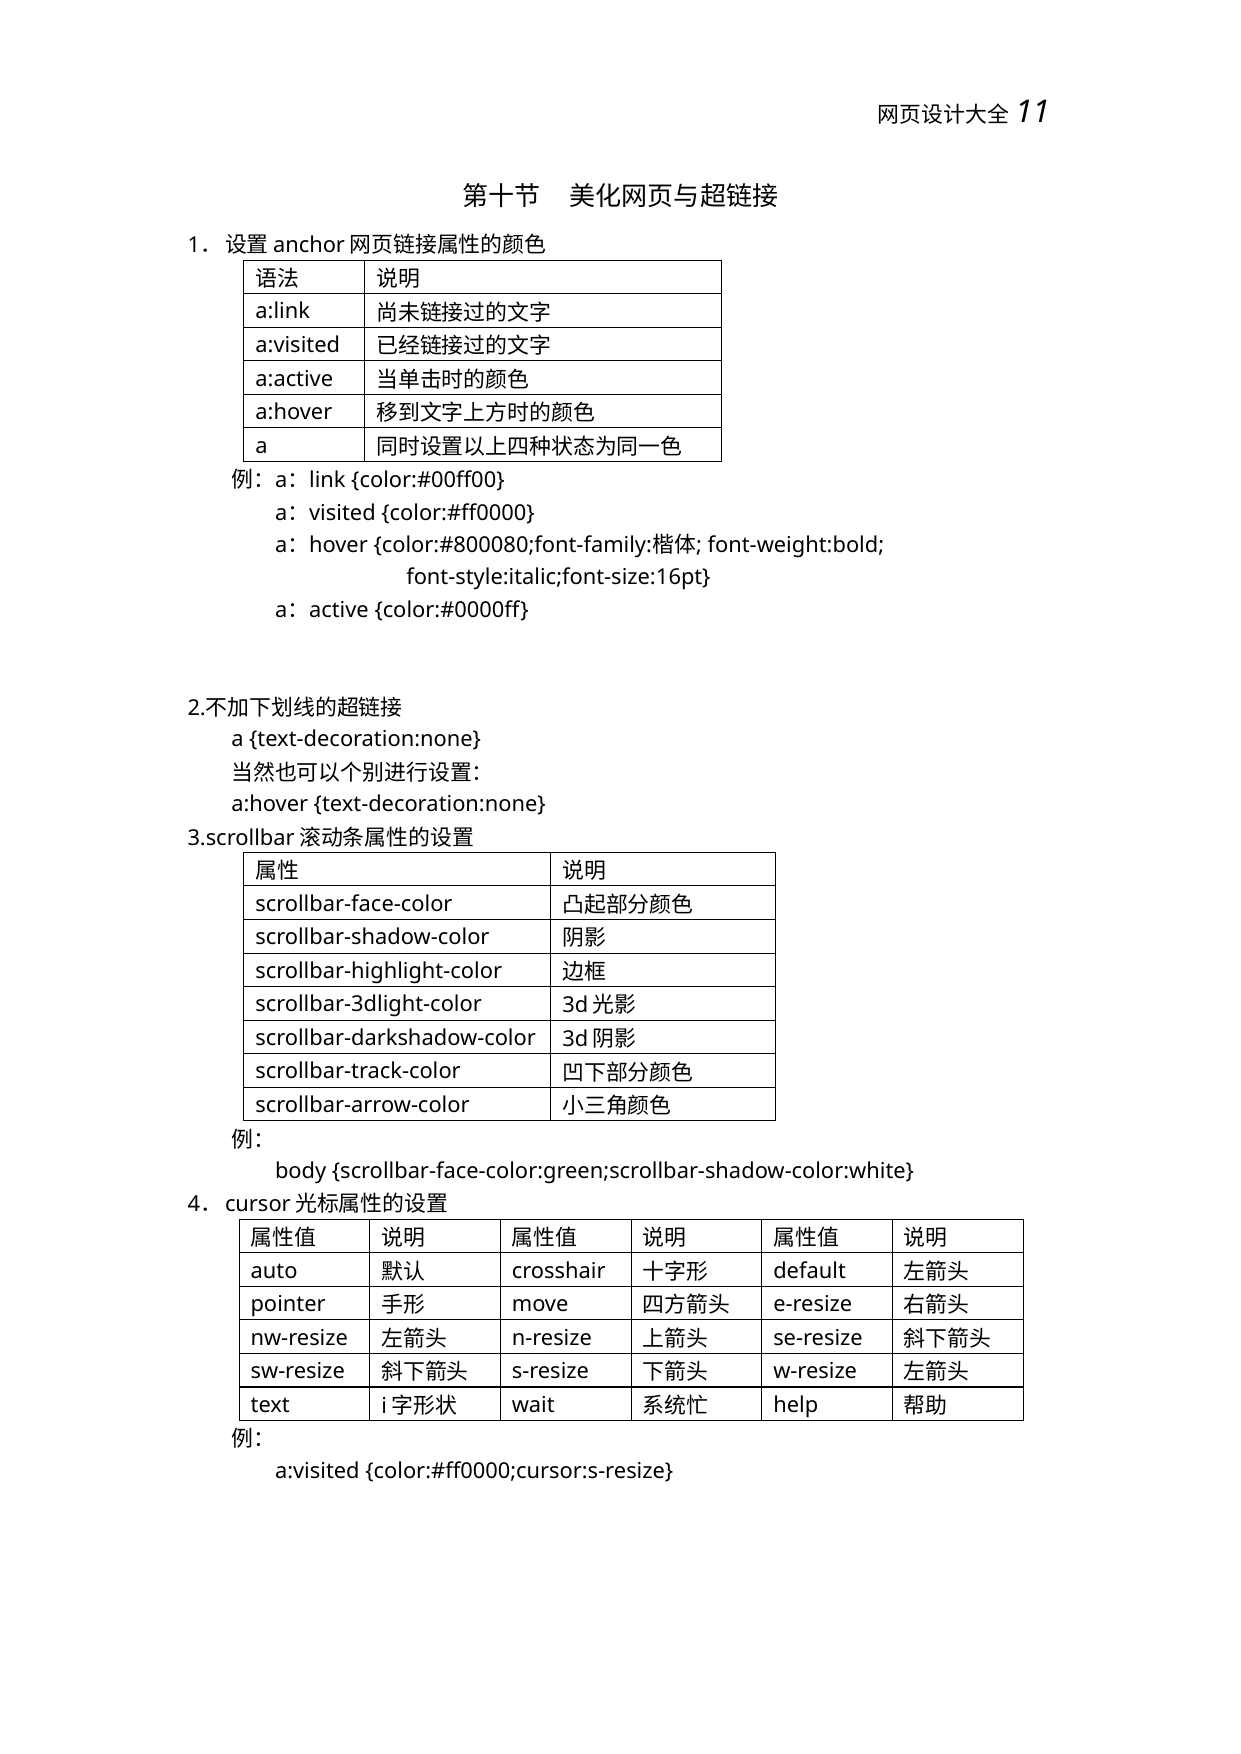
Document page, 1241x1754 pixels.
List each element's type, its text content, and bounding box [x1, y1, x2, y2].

table_cell a [244, 428, 364, 461]
list 3.scrollbar滚动条属性的设置 [187, 819, 1053, 852]
table_cell 小三角颜色 [551, 1088, 775, 1120]
list a：hover {color:#800080;font-family:楷体; font-weight:bold; [187, 527, 1053, 559]
table_cell 默认 [370, 1253, 500, 1286]
table_cell default [762, 1253, 892, 1286]
list 2.不加下划线的超链接 [187, 689, 1053, 722]
table_header 说明 [370, 1220, 500, 1252]
table_header 说明 [893, 1220, 1023, 1252]
table_cell pointer [240, 1287, 369, 1319]
table_header 属性 [244, 853, 550, 885]
list 例：a：link {color:#00ff00} [187, 462, 1053, 494]
table_cell 3d光影 [551, 987, 775, 1019]
table_cell e-resize [762, 1287, 892, 1319]
table_cell i字形状 [370, 1388, 500, 1420]
table_cell 上箭头 [632, 1320, 761, 1353]
table_cell a:active [244, 361, 364, 394]
table_cell 边框 [551, 954, 775, 986]
table_cell auto [240, 1253, 369, 1286]
table_cell 斜下箭头 [893, 1320, 1023, 1353]
list a:hover {text-decoration:none} [187, 787, 1053, 819]
table_cell a:link [244, 294, 364, 327]
table_cell 凹下部分颜色 [551, 1054, 775, 1087]
list body {scrollbar-face-color:green;scrollbar-shadow-color:white} [187, 1154, 1053, 1186]
list 例： [187, 1121, 1053, 1154]
table_cell scrollbar-shadow-color [244, 920, 550, 952]
table_cell 阴影 [551, 920, 775, 952]
table_cell scrollbar-highlight-color [244, 954, 550, 986]
table_cell crosshair [501, 1253, 631, 1286]
table_cell sw-resize [240, 1354, 369, 1386]
table_cell 下箭头 [632, 1354, 761, 1386]
table_cell 帮助 [893, 1388, 1023, 1420]
list a {text-decoration:none} [187, 722, 1053, 754]
table_cell 凸起部分颜色 [551, 886, 775, 919]
table_header 说明 [632, 1220, 761, 1252]
table_cell scrollbar-3dlight-color [244, 987, 550, 1019]
list 设置anchor网页链接属性的颜色 [187, 227, 1053, 259]
table_cell 系统忙 [632, 1388, 761, 1420]
table_cell w-resize [762, 1354, 892, 1386]
list cursor光标属性的设置 [187, 1186, 1053, 1219]
list font-style:italic;font-size:16pt} [187, 559, 1053, 592]
table_cell a:visited [244, 328, 364, 360]
table_header 说明 [551, 853, 775, 885]
table_cell text [240, 1388, 369, 1420]
table_cell s-resize [501, 1354, 631, 1386]
table_header 说明 [365, 261, 721, 293]
table_cell 移到文字上方时的颜色 [365, 395, 721, 427]
table_cell se-resize [762, 1320, 892, 1353]
table_cell help [762, 1388, 892, 1420]
table_cell wait [501, 1388, 631, 1420]
table_cell 已经链接过的文字 [365, 328, 721, 360]
table_cell 同时设置以上四种状态为同一色 [365, 428, 721, 461]
list 例： [187, 1421, 1053, 1453]
table_cell 斜下箭头 [370, 1354, 500, 1386]
table_header 语法 [244, 261, 364, 293]
list a：visited {color:#ff0000} [187, 494, 1053, 527]
table_cell move [501, 1287, 631, 1319]
table_cell 右箭头 [893, 1287, 1023, 1319]
table_cell 左箭头 [893, 1253, 1023, 1286]
list a：active {color:#0000ff} [187, 592, 1053, 624]
table_cell scrollbar-darkshadow-color [244, 1021, 550, 1053]
table_header 属性值 [501, 1220, 631, 1252]
table_cell n-resize [501, 1320, 631, 1353]
table_cell nw-resize [240, 1320, 369, 1353]
list a:visited {color:#ff0000;cursor:s-resize} [187, 1453, 1053, 1486]
table_header 属性值 [762, 1220, 892, 1252]
table_cell 3d阴影 [551, 1021, 775, 1053]
table_cell a:hover [244, 395, 364, 427]
table_cell scrollbar-track-color [244, 1054, 550, 1087]
table_cell 当单击时的颜色 [365, 361, 721, 394]
table_cell scrollbar-arrow-color [244, 1088, 550, 1120]
table_header 属性值 [240, 1220, 369, 1252]
table_cell 四方箭头 [632, 1287, 761, 1319]
table_cell 手形 [370, 1287, 500, 1319]
table_cell 左箭头 [370, 1320, 500, 1353]
table_cell 尚未链接过的文字 [365, 294, 721, 327]
table_cell 十字形 [632, 1253, 761, 1286]
table_cell scrollbar-face-color [244, 886, 550, 919]
list 第十节 美化网页与超链接 [187, 162, 1053, 227]
table_cell 左箭头 [893, 1354, 1023, 1386]
list 当然也可以个别进行设置： [187, 754, 1053, 787]
